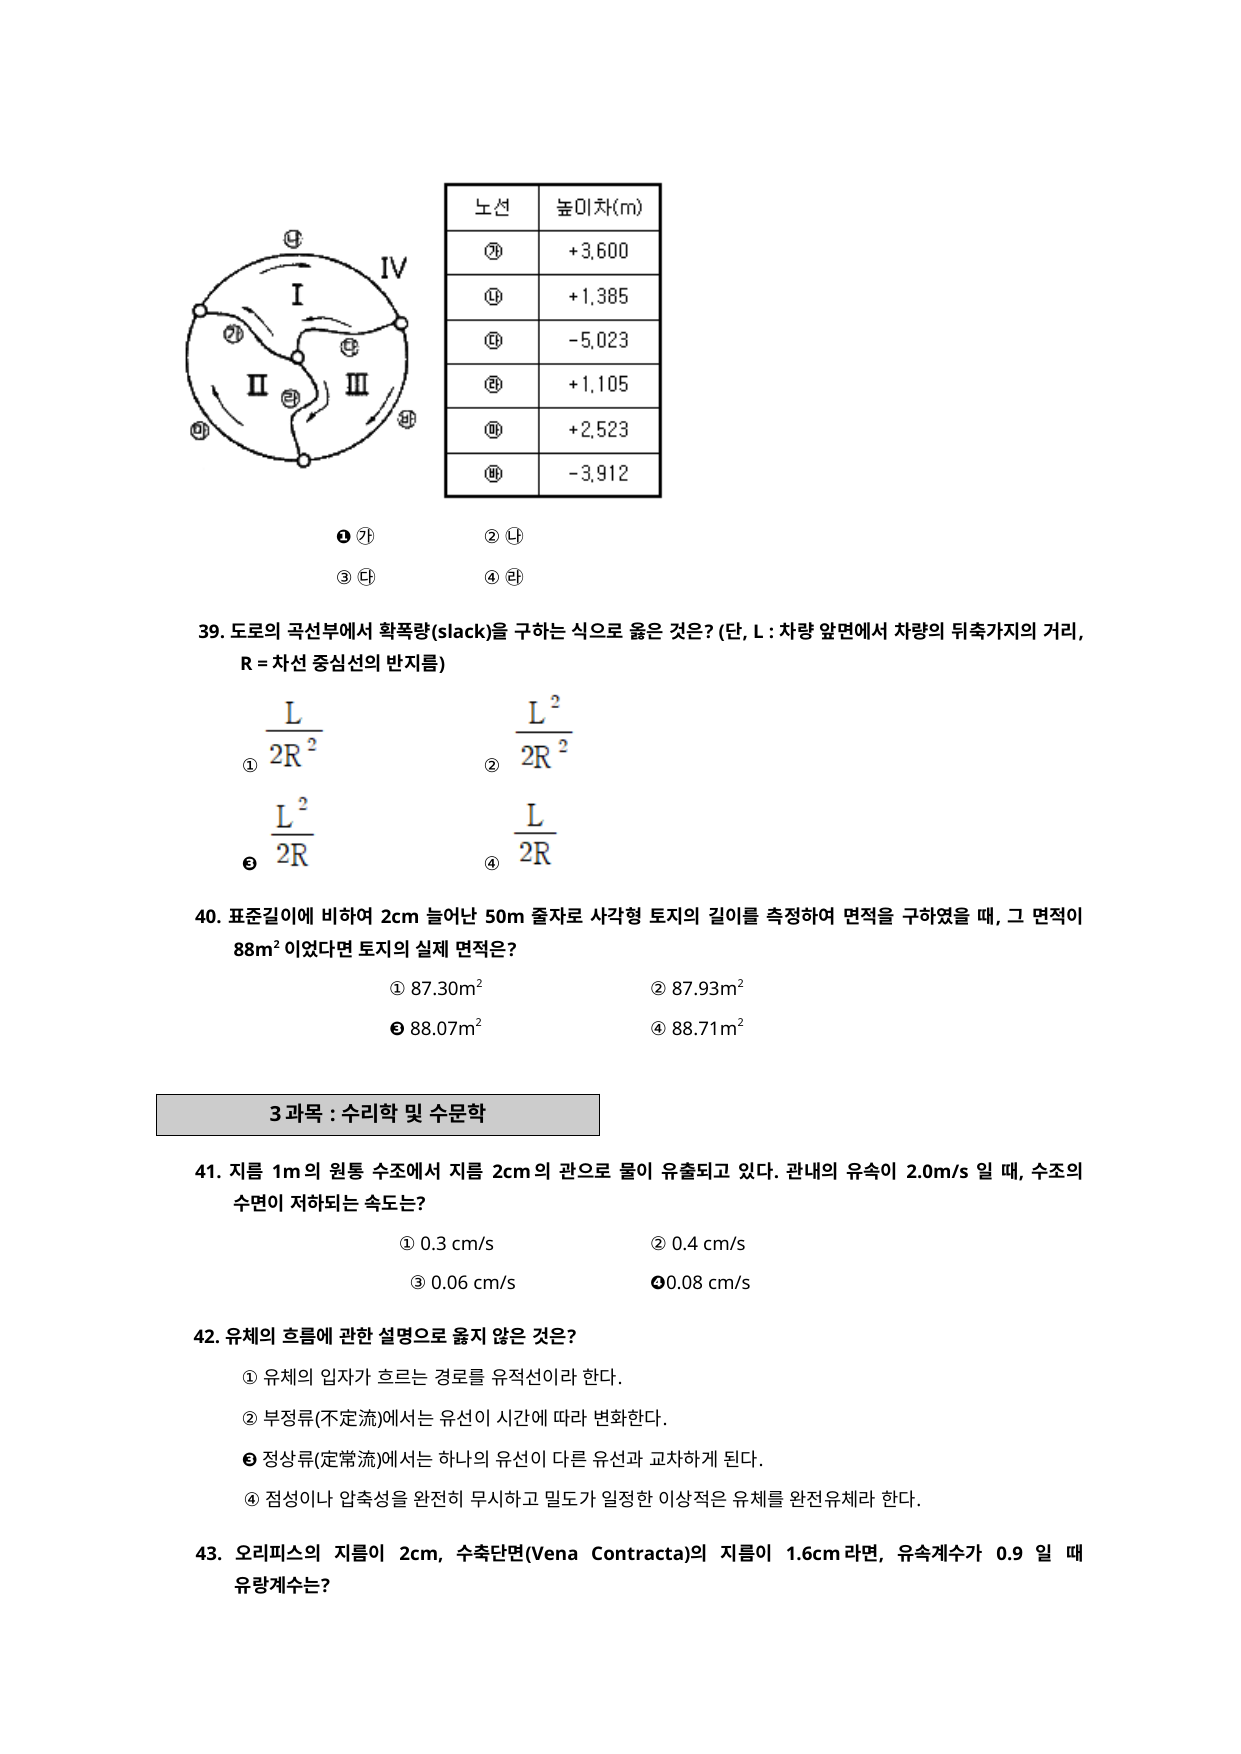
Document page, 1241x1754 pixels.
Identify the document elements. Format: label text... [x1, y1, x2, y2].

text 42. 유체의 흐름에 관한 설명으로 옳지 않은 것은? [193, 1321, 1084, 1348]
text ❶ ㉮ ② ㉯ [316, 522, 1084, 549]
picture [262, 792, 322, 871]
text ① ② [222, 690, 1084, 778]
picture [505, 690, 579, 773]
text ③ ㉰ ④ ㉱ [316, 563, 1084, 590]
table_header 3과목 : 수리학 및 수문학 [157, 1095, 599, 1135]
picture [263, 694, 331, 773]
picture [505, 796, 563, 871]
picture [175, 177, 670, 503]
text ❸ 정상류(定常流)에서는 하나의 유선이 다른 유선과 교차하게 된다. [222, 1444, 1084, 1471]
text ❸ ④ [222, 792, 1084, 876]
text 40. 표준길이에 비하여 2cm 늘어난 50m 줄자로 사각형 토지의 길이를 측정하여 면적을 구하였을 때, 그 면적이 88m2 이었다면 토지의 실제 면적은? [195, 902, 1084, 962]
text 39. 도로의 곡선부에서 확폭량(slack)을 구하는 식으로 옳은 것은? (단, L : 차량 앞면에서 차량의 뒤축가지의 거리, R = 차선 중심선의 반지름) [198, 616, 1084, 676]
text ① 유체의 입자가 흐르는 경로를 유적선이라 한다. [222, 1362, 1084, 1389]
text ④ 점성이나 압축성을 완전히 무시하고 밀도가 일정한 이상적은 유체를 완전유체라 한다. [224, 1485, 1084, 1512]
text 41. 지름 1m의 원통 수조에서 지름 2cm의 관으로 물이 유출되고 있다. 관내의 유속이 2.0m/s 일 때, 수조의 수면이 저하되는 속도는? [195, 1156, 1084, 1216]
text ③ 0.06 cm/s ❹0.08 cm/s [390, 1269, 1084, 1295]
text ❸ 88.07m2 ④ 88.71m2 [369, 1015, 1084, 1041]
text ② 부정류(不定流)에서는 유선이 시간에 따라 변화한다. [222, 1403, 1084, 1430]
text ① 0.3 cm/s ② 0.4 cm/s [379, 1230, 1084, 1255]
text 43. 오리피스의 지름이 2cm, 수축단면(Vena Contracta)의 지름이 1.6cm라면, 유속계수가 0.9 일 때 유랑계수는? [195, 1538, 1084, 1598]
text ① 87.30m2 ② 87.93m2 [369, 976, 1084, 1001]
